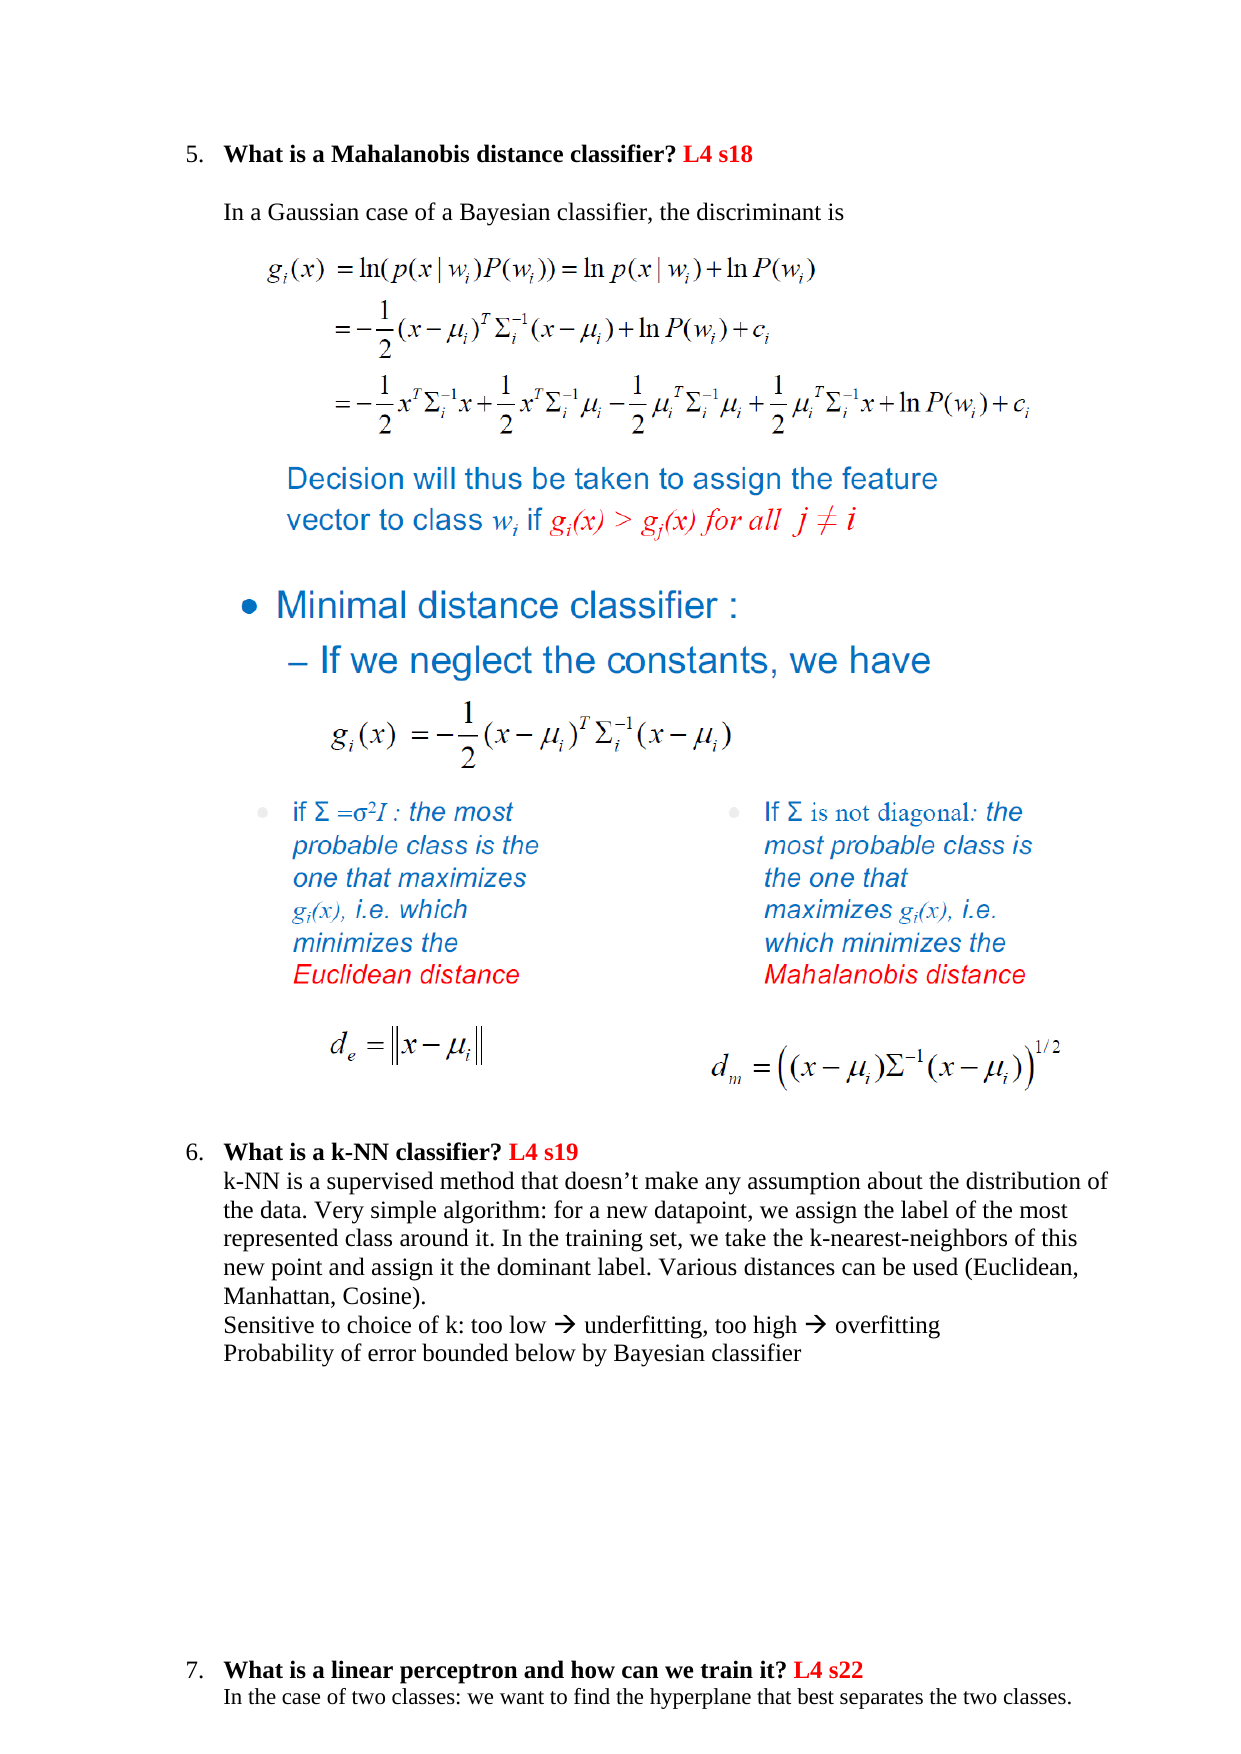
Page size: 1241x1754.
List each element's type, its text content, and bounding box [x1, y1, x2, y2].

text In the case of two classes: we want to find the hyperplane that best separates the two classes. [223, 1683, 1115, 1710]
list What is a Mahalanobis distance classifier? L4 s18 [185, 139, 1115, 168]
list Sensitive to choice of k: too low underfitting, too high overfitting [223, 1310, 1115, 1338]
list In a Gaussian case of a Bayesian classifier, the discriminant is [223, 197, 1115, 226]
list k-NN is a supervised method that doesn’t make any assumption about the distribution of the data. Very simple algorithm: for a new datapoint, we assign the label of the most represented class around it. In the training set, we take the k-nearest-neighbors of this new point and assign it the dominant label. Various distances can be used (Euclidean, Manhattan, Cosine). [223, 1166, 1115, 1310]
picture [280, 457, 958, 546]
list Probability of error bounded below by Bayesian classifier [223, 1338, 1115, 1367]
list What is a linear perceptron and how can we train it? L4 s22 [185, 1655, 1115, 1683]
picture [250, 249, 1046, 446]
picture [223, 570, 1088, 1109]
list What is a k-NN classifier? L4 s19 [185, 1137, 1115, 1166]
